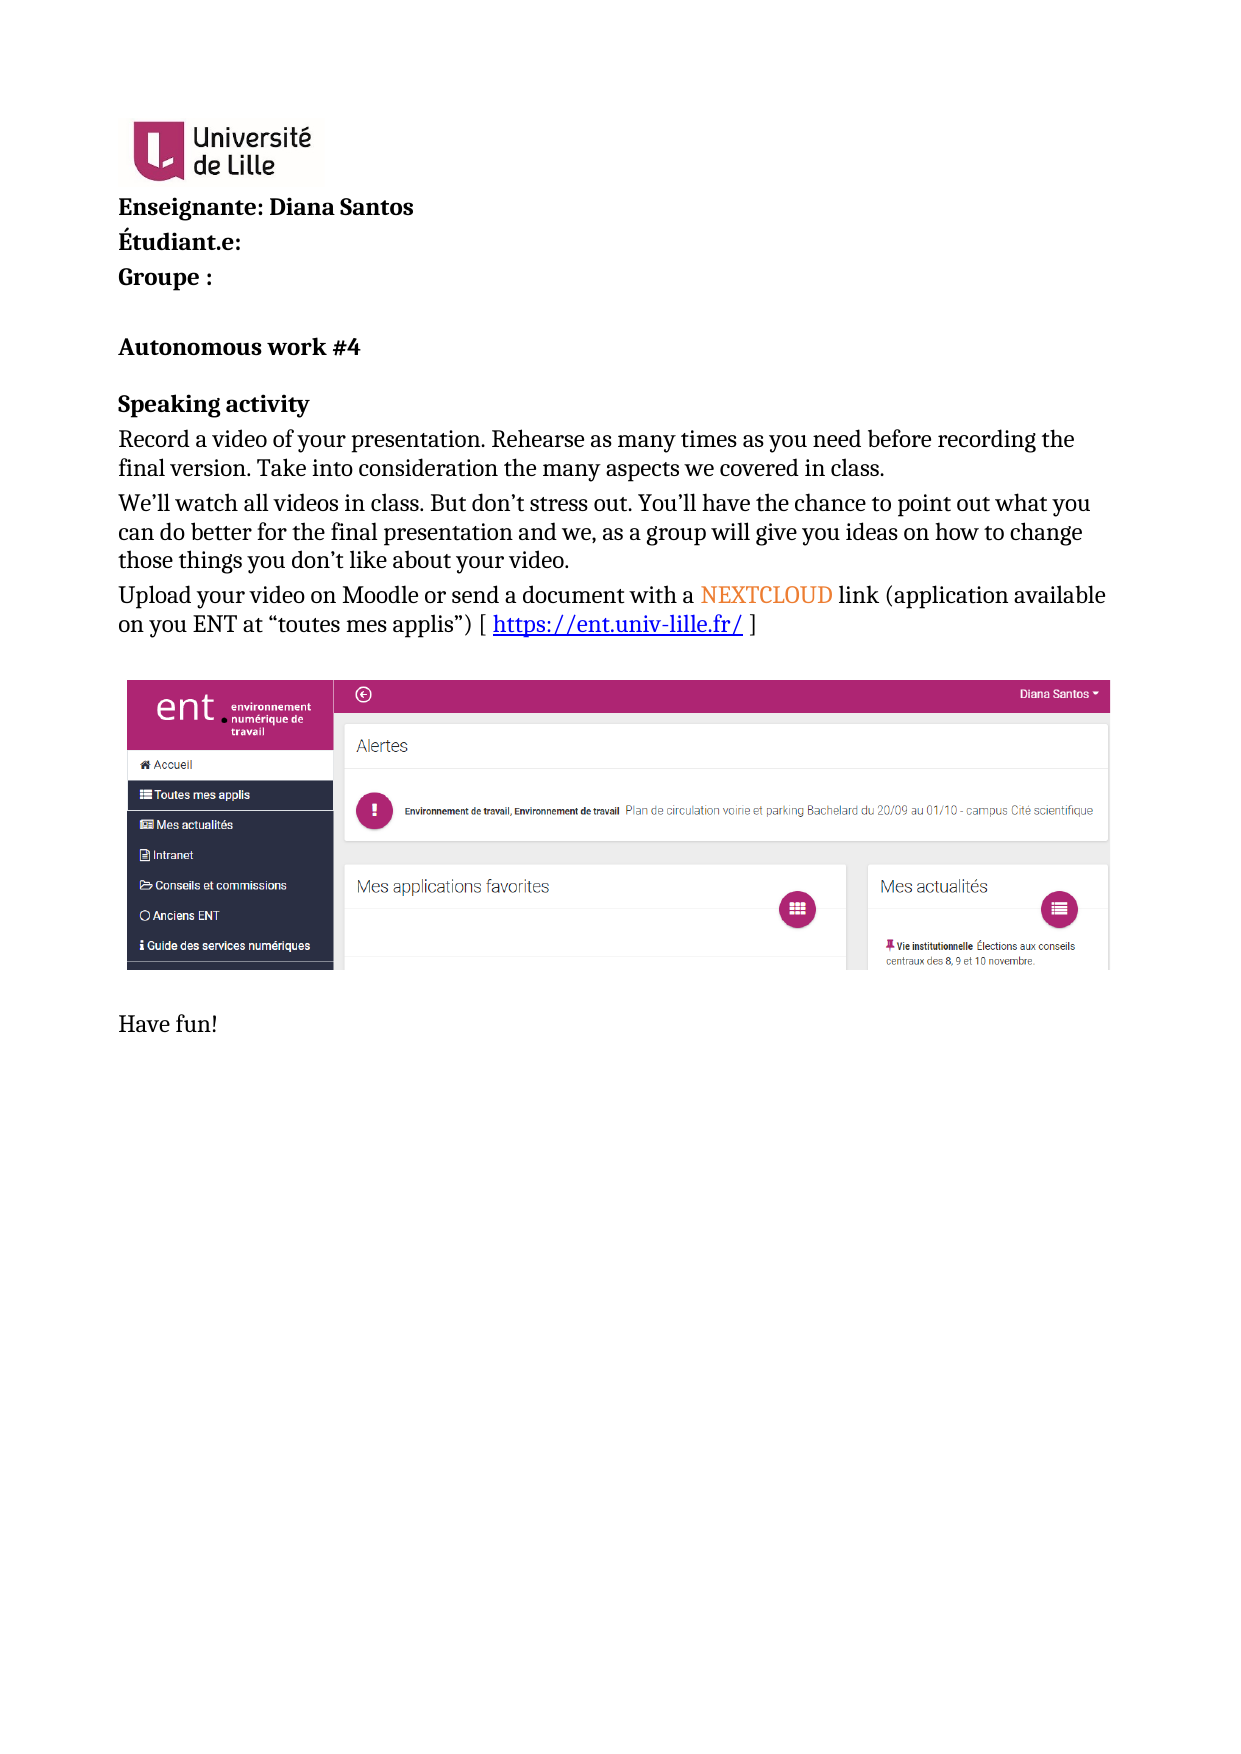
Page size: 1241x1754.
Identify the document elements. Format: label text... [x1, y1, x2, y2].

picture [118, 118, 325, 187]
text Étudiant.e: [118, 228, 1122, 256]
text Autonomous work #4 Speaking activity [118, 333, 1122, 419]
text Have fun! [118, 1010, 1122, 1039]
text Enseignante: Diana Santos [118, 193, 1122, 221]
text Record a video of your presentation. Rehearse as many times as you need before recording the final version. Take into consideration the many aspects we covered in class. [118, 425, 1122, 483]
text We’ll watch all videos in class. But don’t stress out. You’ll have the chance to point out what you can do better for the final presentation and we, as a group will give you ideas on how to change those things you don’t like about your video. [118, 489, 1122, 575]
text Groupe : [118, 263, 1122, 291]
picture [127, 680, 1111, 970]
text Upload your video on Moodle or send a document with a NEXTCLOUD link (application available on you ENT at “toutes mes applis”) [ https://ent.univ-lille.fr/ ] [118, 581, 1122, 639]
